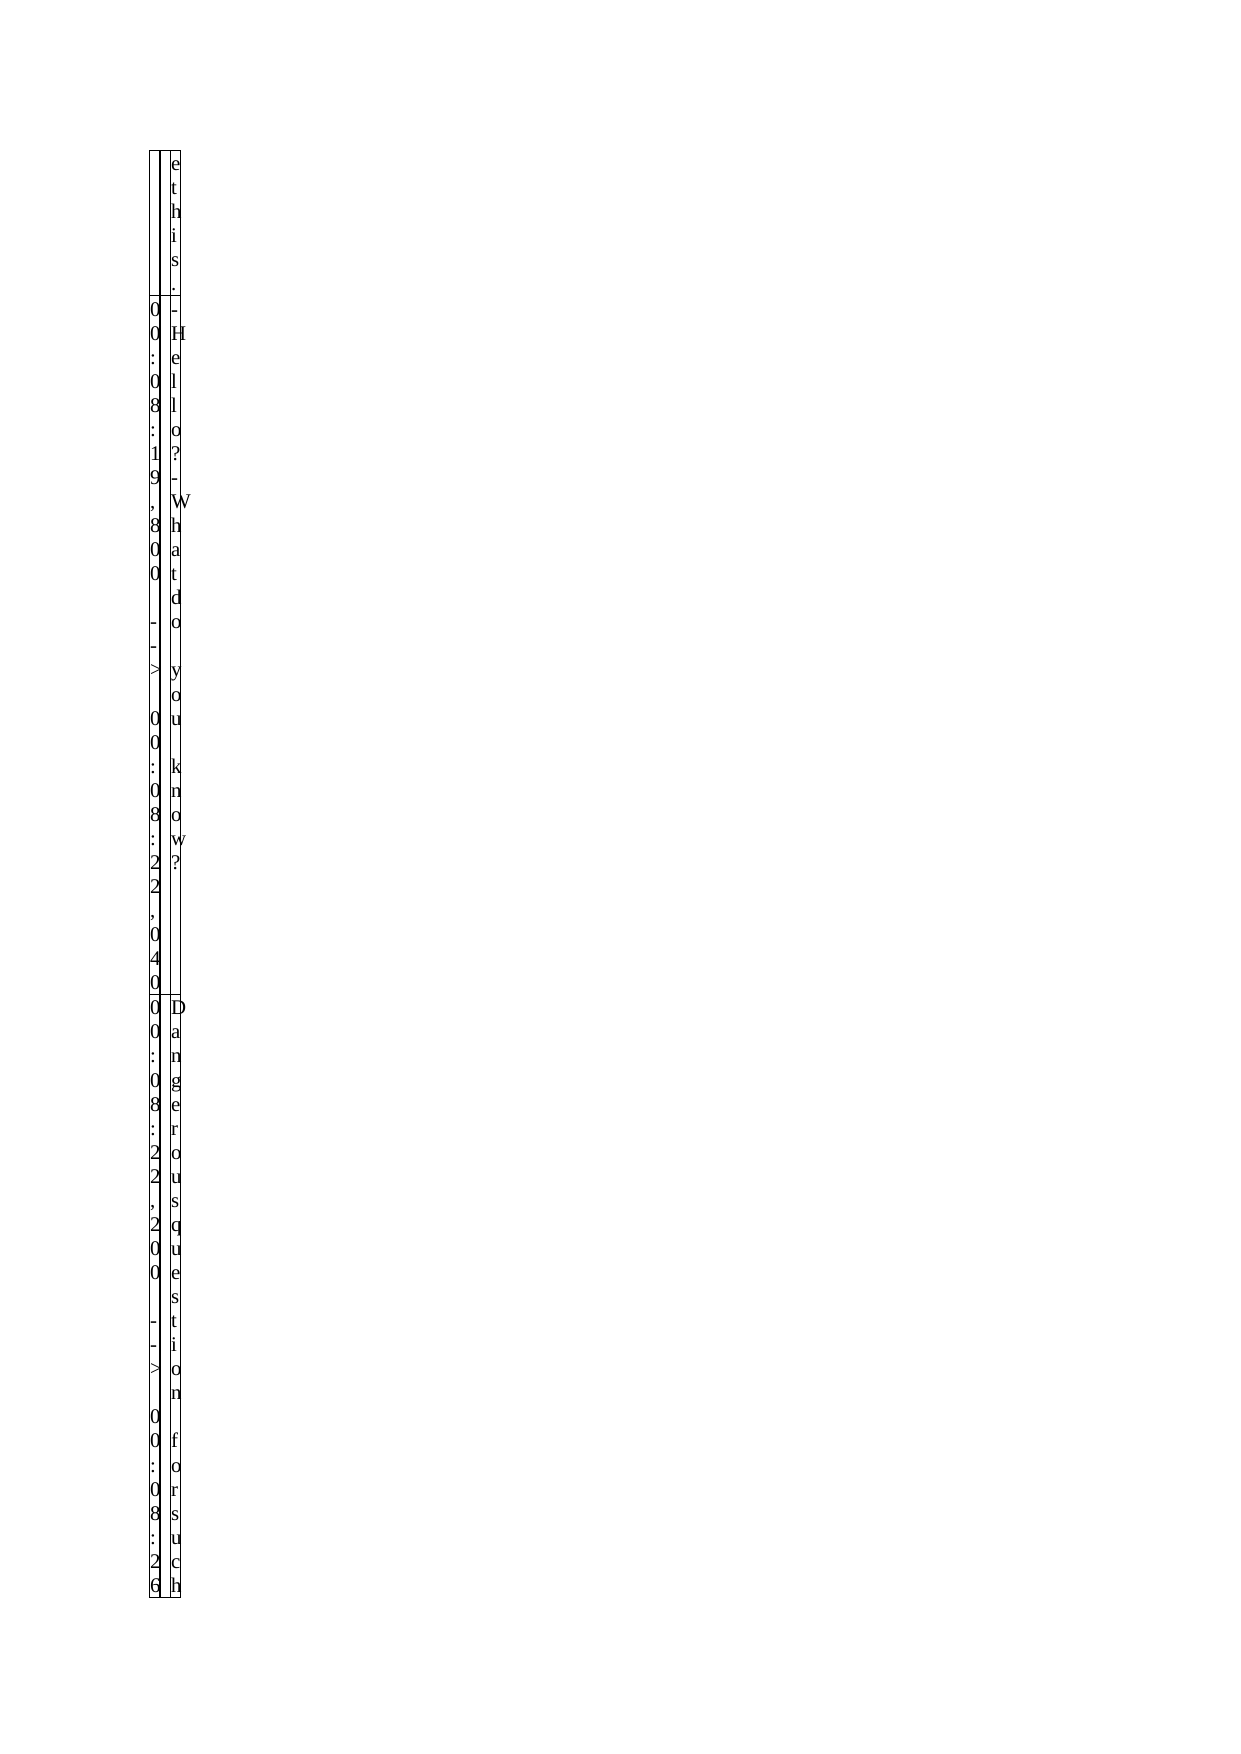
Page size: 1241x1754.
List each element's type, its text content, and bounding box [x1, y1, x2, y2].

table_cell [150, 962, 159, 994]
table_cell [161, 151, 170, 295]
table_cell [161, 995, 170, 1597]
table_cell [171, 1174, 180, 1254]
table_cell [161, 296, 170, 994]
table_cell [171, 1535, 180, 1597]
